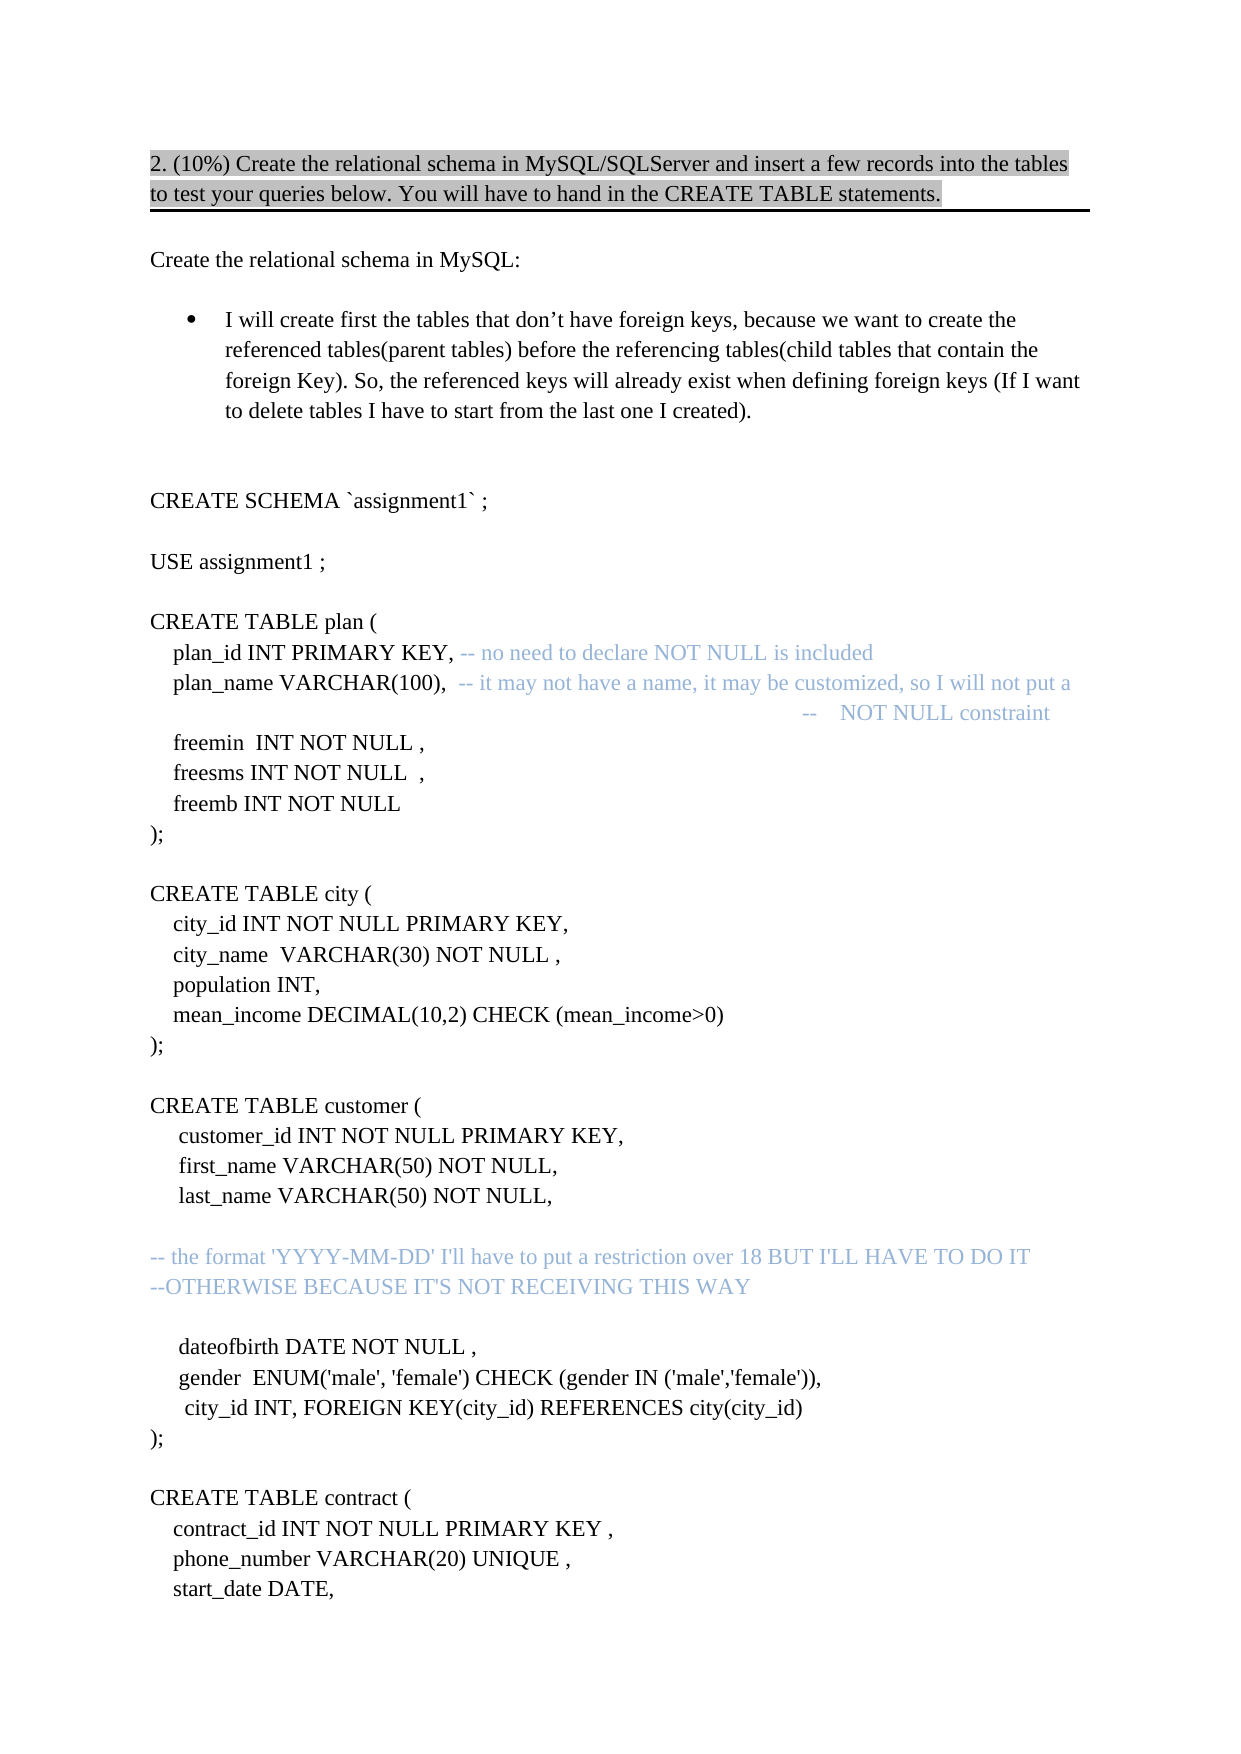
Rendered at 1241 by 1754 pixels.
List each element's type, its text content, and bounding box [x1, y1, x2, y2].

text ); [150, 1424, 1090, 1450]
text first_name VARCHAR(50) NOT NULL, [150, 1152, 1090, 1178]
text Create the relational schema in MySQL: [150, 246, 1090, 272]
text gender ENUM('male', 'female') CHECK (gender IN ('male','female')), [150, 1363, 1090, 1390]
text ); [150, 1031, 1090, 1058]
text mean_income DECIMAL(10,2) CHECK (mean_income>0) [150, 1001, 1090, 1027]
text 2. (10%) Create the relational schema in MySQL/SQLServer and insert a few records into the tables to test your queries below. You will have to hand in the CREATE TABLE statements. [150, 150, 1090, 209]
text USE assignment1 ; [150, 548, 1090, 574]
text phone_number VARCHAR(20) UNIQUE , [150, 1545, 1090, 1571]
text freesms INT NOT NULL , [150, 759, 1090, 786]
text ); [150, 820, 1090, 846]
text start_date DATE, [150, 1575, 1090, 1601]
text CREATE TABLE contract ( [150, 1484, 1090, 1511]
text plan_name VARCHAR(100), -- it may not have a name, it may be customized, so I will not put a [150, 669, 1090, 695]
text customer_id INT NOT NULL PRIMARY KEY, [150, 1122, 1090, 1148]
text CREATE TABLE plan ( [150, 608, 1090, 635]
text CREATE TABLE city ( [150, 880, 1090, 907]
text city_name VARCHAR(30) NOT NULL , [150, 941, 1090, 967]
text city_id INT, FOREIGN KEY(city_id) REFERENCES city(city_id) [150, 1394, 1090, 1420]
text CREATE SCHEMA `assignment1` ; [150, 487, 1090, 514]
text dateofbirth DATE NOT NULL , [150, 1333, 1090, 1360]
text population INT, [150, 971, 1090, 997]
list I will create first the tables that don’t have foreign keys, because we want to create the referenced tables(parent tables) before the referencing tables(child tables that contain the foreign Key). So, the referenced keys will already exist when defining foreign keys (If I want to delete tables I have to start from the last one I created). [187, 306, 1090, 423]
text CREATE TABLE customer ( [150, 1092, 1090, 1118]
text contract_id INT NOT NULL PRIMARY KEY , [150, 1514, 1090, 1541]
text city_id INT NOT NULL PRIMARY KEY, [150, 910, 1090, 937]
text -- the format 'YYYY-MM-DD' I'll have to put a restriction over 18 BUT I'LL HAVE TO DO IT --OTHERWISE BECAUSE IT'S NOT RECEIVING THIS WAY [150, 1243, 1090, 1299]
text freemin INT NOT NULL , [150, 729, 1090, 756]
text last_name VARCHAR(50) NOT NULL, [150, 1182, 1090, 1209]
text freemb INT NOT NULL [150, 789, 1090, 816]
text plan_id INT PRIMARY KEY, -- no need to declare NOT NULL is included [150, 638, 1090, 665]
text -- NOT NULL constraint [150, 699, 1090, 725]
